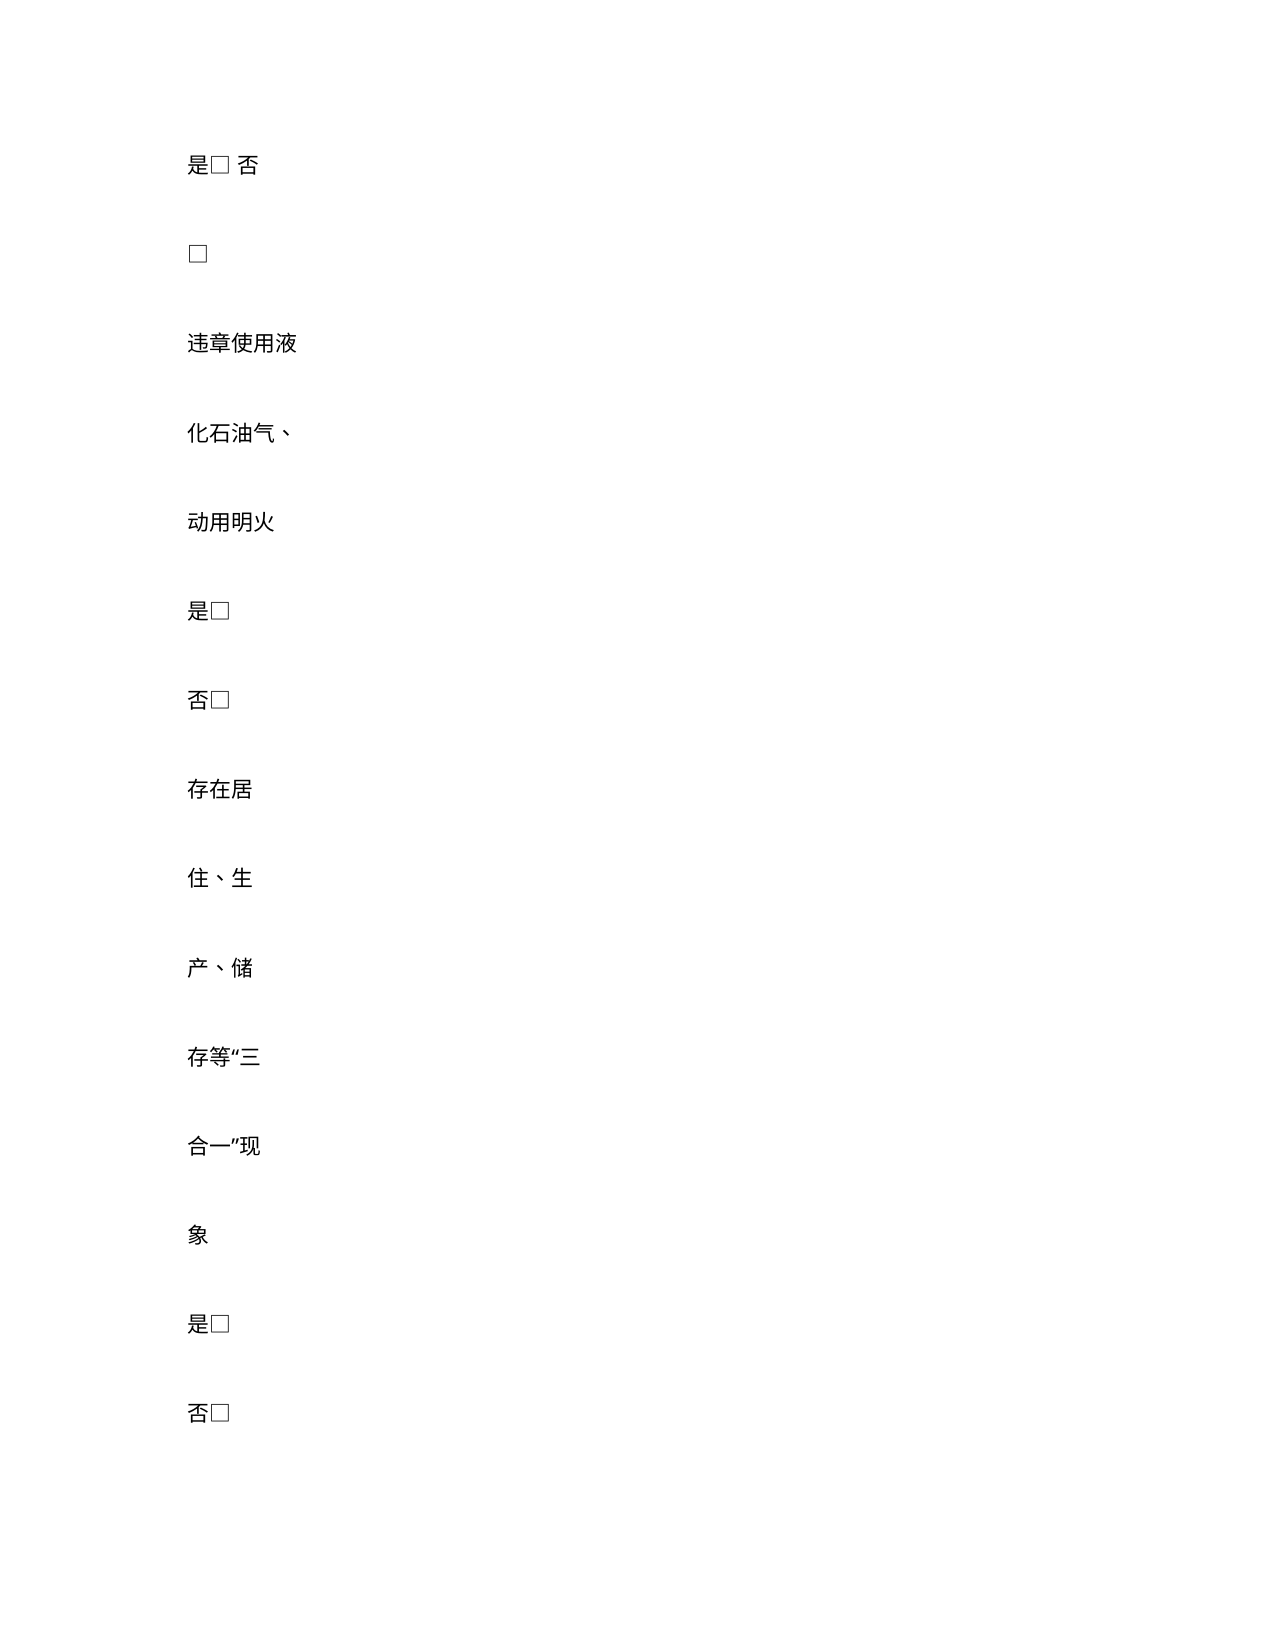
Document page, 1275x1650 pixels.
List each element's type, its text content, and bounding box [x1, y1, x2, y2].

text 是□ [187, 596, 1087, 660]
text □ [187, 239, 1087, 303]
text 存在居 [187, 774, 1087, 838]
text 是□ [187, 1309, 1087, 1373]
text 违章使用液 [187, 328, 1087, 392]
text 是□ 否 [187, 150, 1087, 214]
text 化石油气、 [187, 417, 1087, 481]
text 合一”现 [187, 1131, 1087, 1195]
text 否□ [187, 685, 1087, 749]
text 象 [187, 1220, 1087, 1284]
text 存等“三 [187, 1042, 1087, 1106]
text 产、储 [187, 952, 1087, 1016]
text 否□ [187, 1398, 1087, 1462]
text 住、生 [187, 863, 1087, 927]
text 动用明火 [187, 507, 1087, 571]
